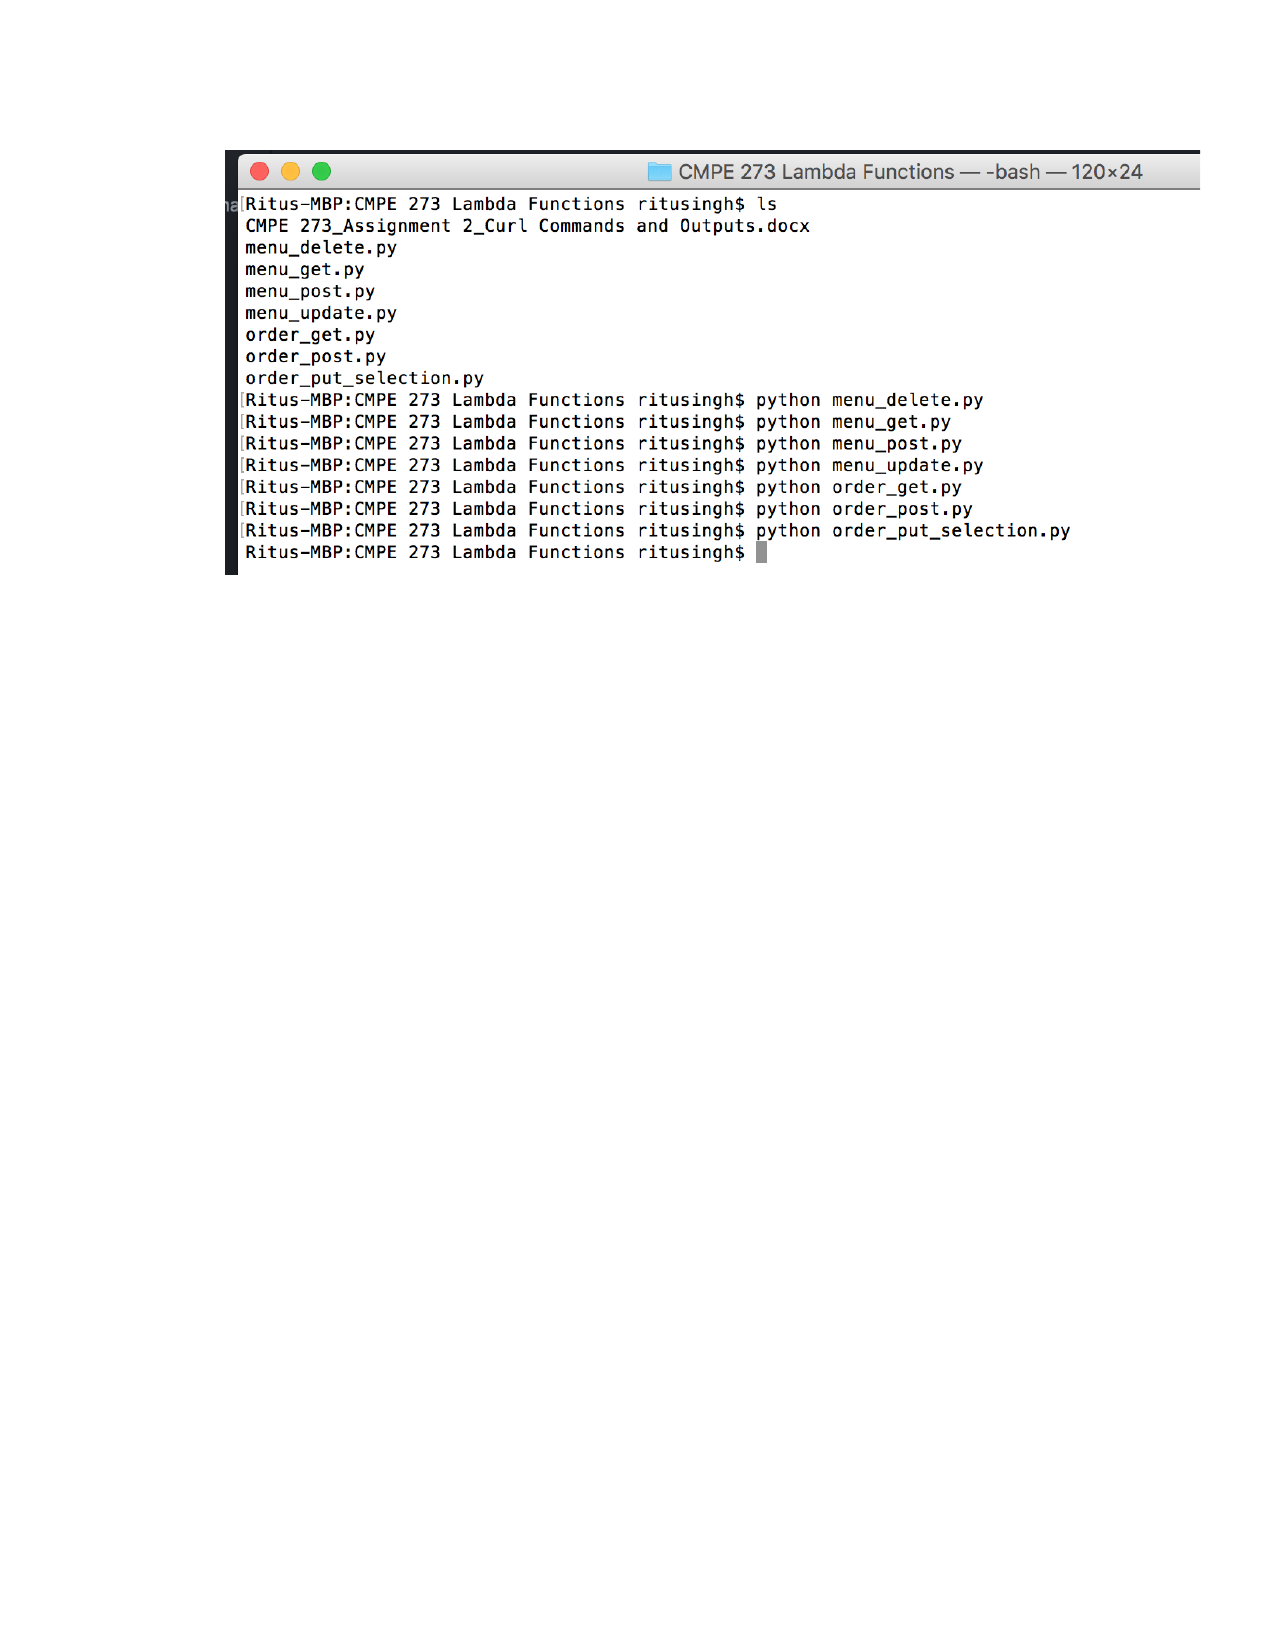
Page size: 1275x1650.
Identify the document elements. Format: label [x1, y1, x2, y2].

picture [225, 150, 1200, 575]
